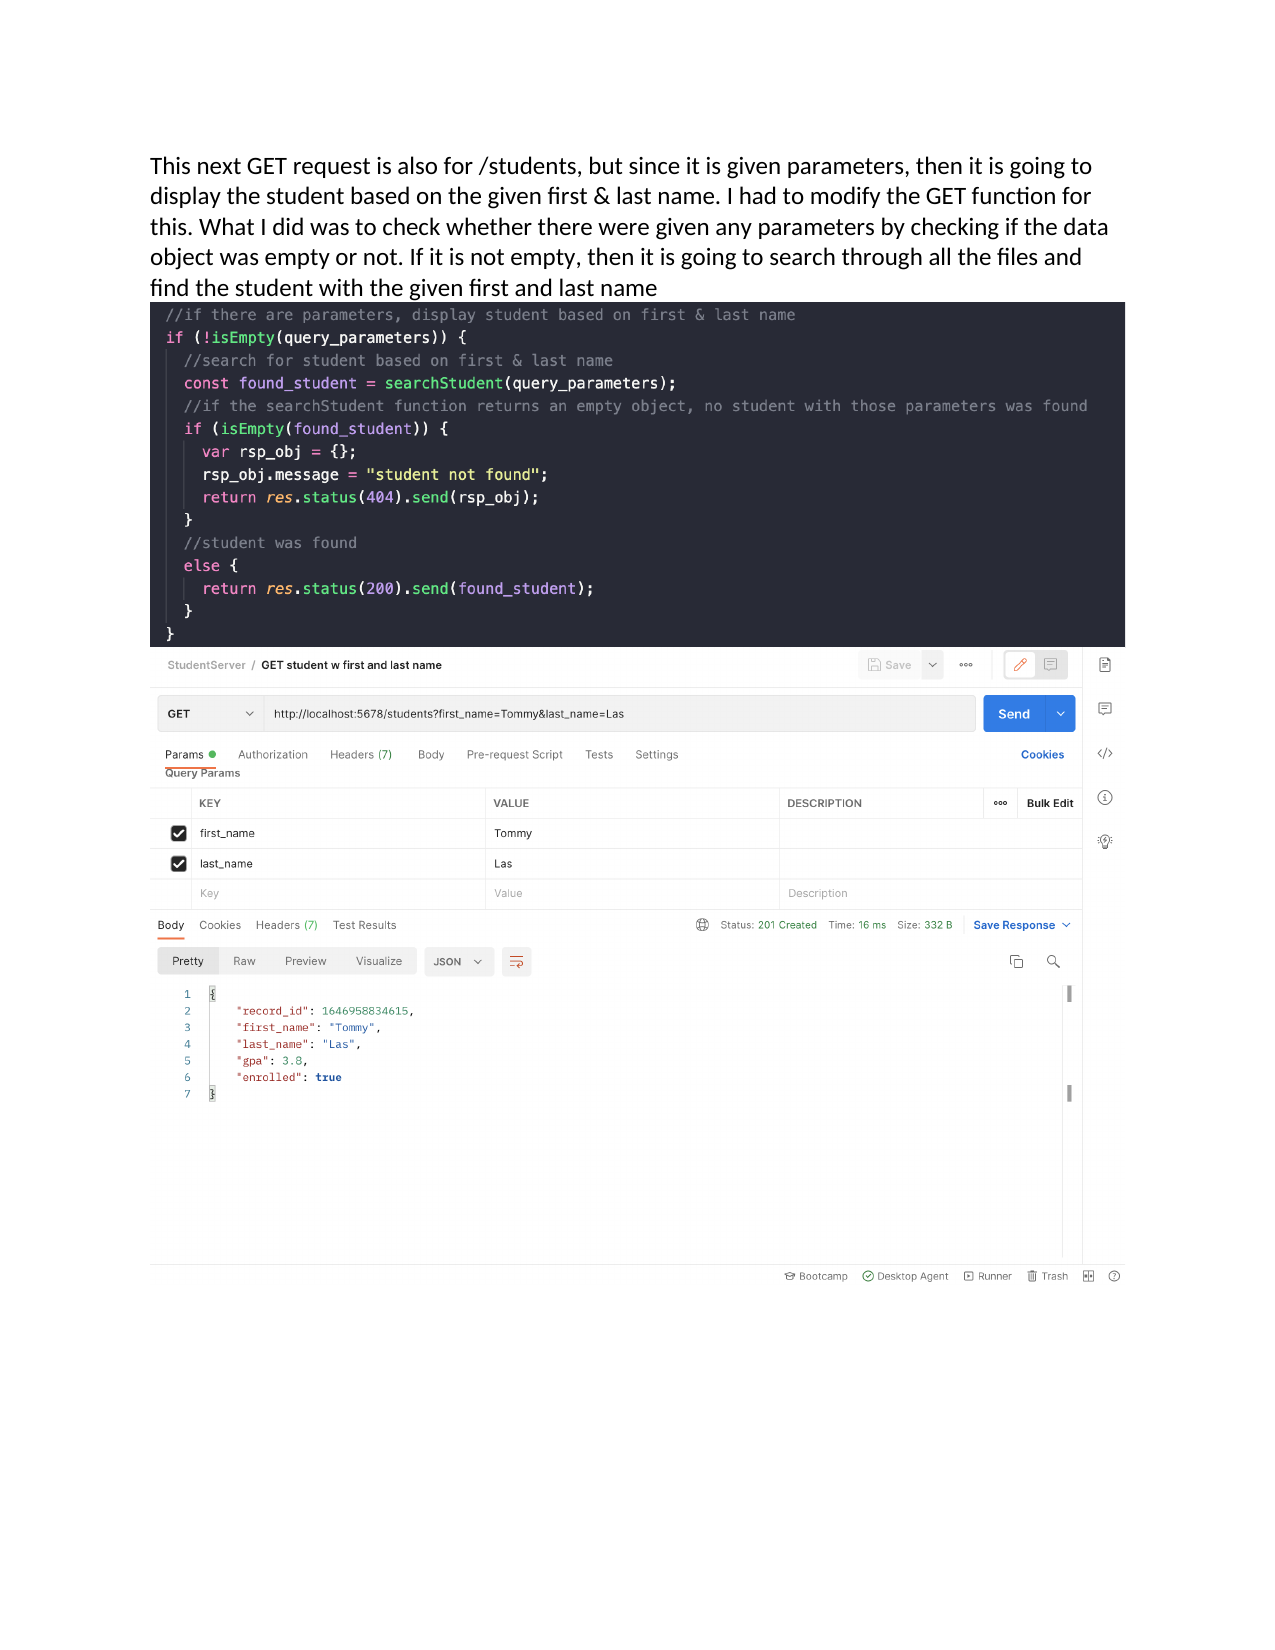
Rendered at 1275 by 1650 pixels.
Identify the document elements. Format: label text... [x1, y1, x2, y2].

text This next GET request is also for /students, but since it is given parameters, then it is going to display the student based on the given first & last name. I had to modify the GET function for this. What I did was to check whether there were given any parameters by checking if the data object was empty or not. If it is not empty, then it is going to search through all the files and find the student with the given first and last name [150, 150, 1125, 302]
picture [150, 302, 1125, 1285]
